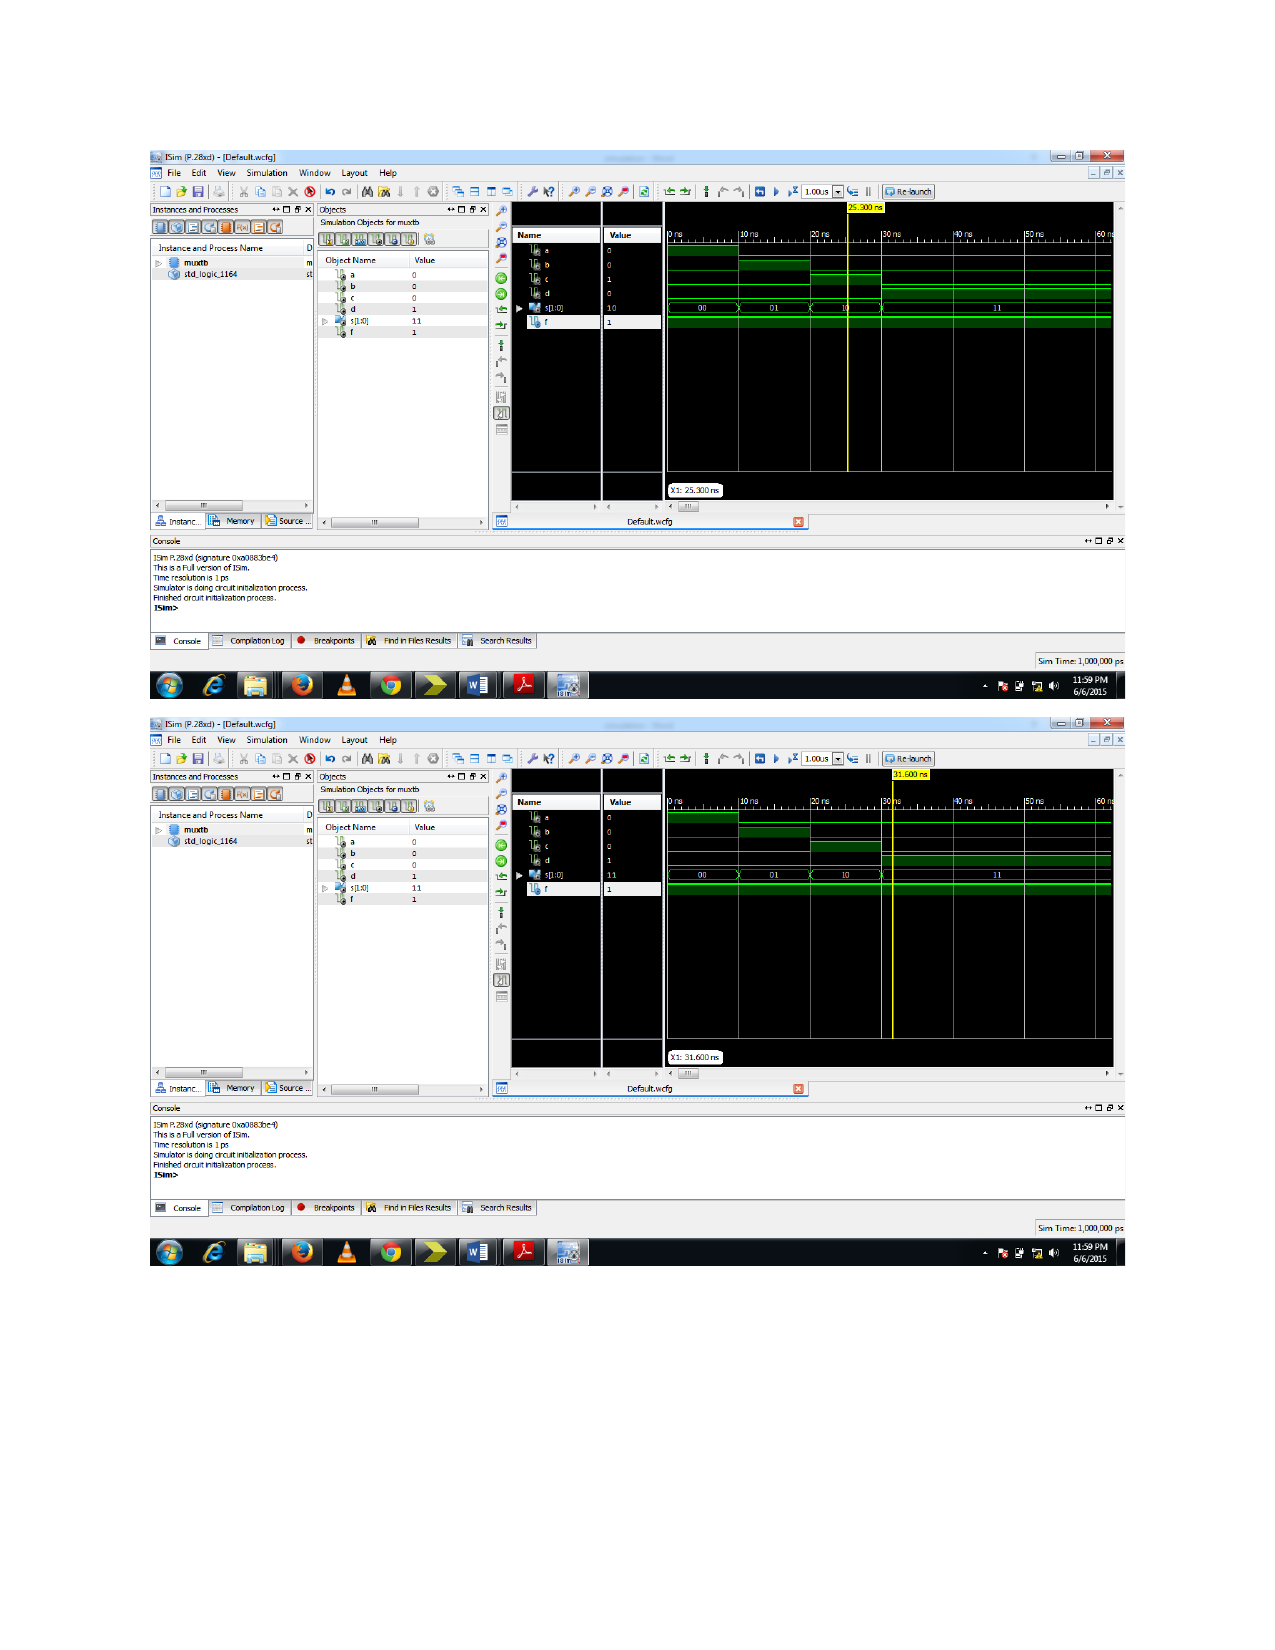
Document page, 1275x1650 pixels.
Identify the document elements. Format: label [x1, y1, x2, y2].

picture [150, 717, 1125, 1266]
picture [150, 150, 1125, 699]
